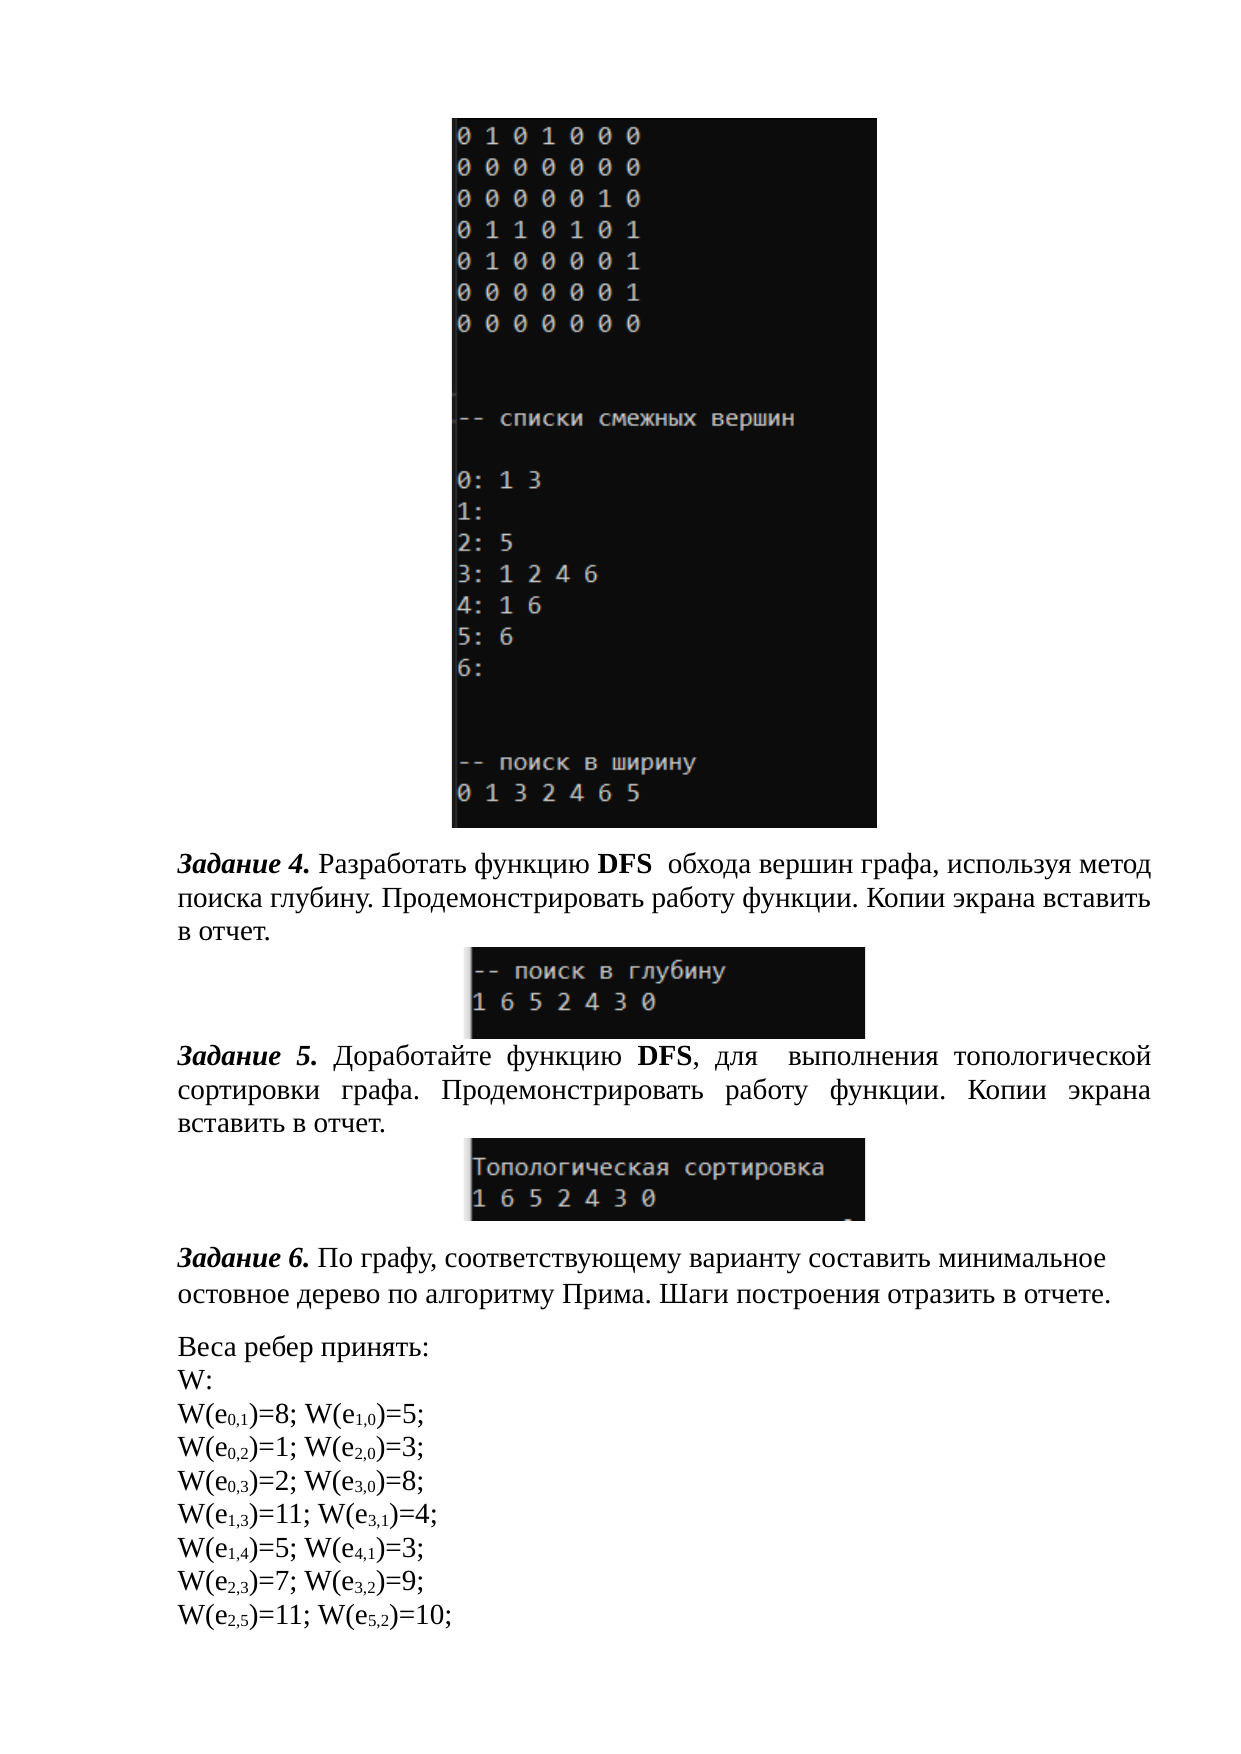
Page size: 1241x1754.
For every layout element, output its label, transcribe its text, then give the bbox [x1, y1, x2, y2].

text W(e0,3)=2; W(e3,0)=8; [177, 1463, 1152, 1496]
text W(e1,3)=11; W(e3,1)=4; [177, 1496, 1152, 1530]
text W: [177, 1362, 1152, 1396]
picture [451, 118, 877, 828]
text Веса ребер принять: [177, 1329, 1152, 1362]
text Задание 5. Доработайте функцию DFS, для выполнения топологической сортировки графа. Продемонстрировать работу функции. Копии экрана вставить в отчет. [177, 1038, 1152, 1139]
text W(e1,4)=5; W(e4,1)=3; [177, 1530, 1152, 1563]
picture [463, 947, 866, 1039]
text Задание 6. По графу, соответствующему варианту составить минимальное остовное дерево по алгоритму Прима. Шаги построения отразить в отчете. [177, 1240, 1152, 1309]
text W(e0,1)=8; W(e1,0)=5; [177, 1396, 1152, 1429]
text W(e2,3)=7; W(e3,2)=9; [177, 1563, 1152, 1597]
text W(e0,2)=1; W(e2,0)=3; [177, 1429, 1152, 1463]
text W(e2,5)=11; W(e5,2)=10; [177, 1597, 1152, 1631]
picture [463, 1138, 866, 1221]
text Задание 4. Разработать функцию DFS обхода вершин графа, используя метод поиска глубину. Продемонстрировать работу функции. Копии экрана вставить в отчет. [177, 846, 1152, 947]
